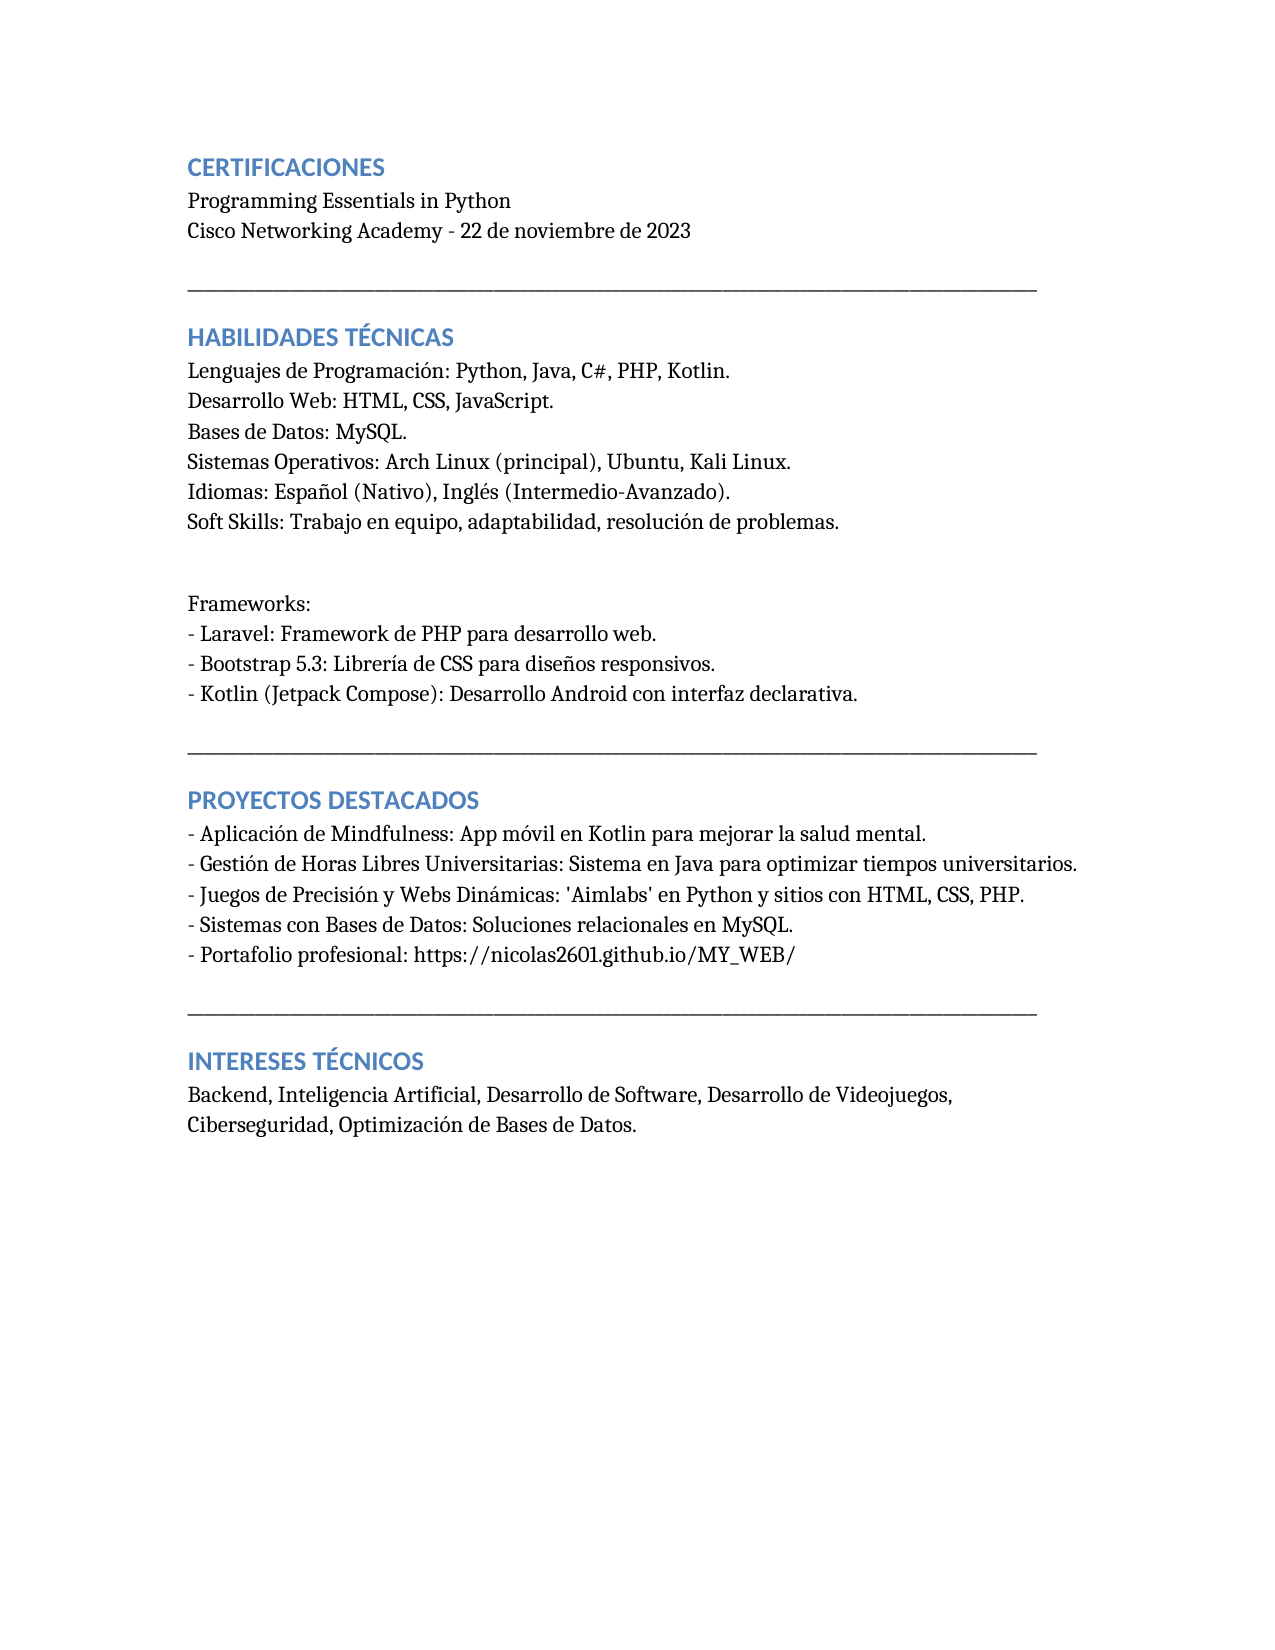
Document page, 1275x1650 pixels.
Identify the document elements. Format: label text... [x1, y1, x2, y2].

text - Aplicación de Mindfulness: App móvil en Kotlin para mejorar la salud mental. - Gestión de Horas Libres Universitarias: Sistema en Java para optimizar tiempos universitarios. - Juegos de Precisión y Webs Dinámicas: 'Aimlabs' en Python y sitios con HTML, CSS, PHP. - Sistemas con Bases de Datos: Soluciones relacionales en MySQL. - Portafolio profesional: https://nicolas2601.github.io/MY_WEB/ [187, 821, 1087, 968]
subtitle PROYECTOS DESTACADOS [187, 783, 1087, 816]
text ____________________________________________________________________________________________________ [187, 993, 1087, 1019]
subtitle HABILIDADES TÉCNICAS [187, 320, 1087, 353]
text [187, 269, 1087, 296]
text Frameworks: - Laravel: Framework de PHP para desarrollo web. - Bootstrap 5.3: Librería de CSS para diseños responsivos. - Kotlin (Jetpack Compose): Desarrollo Android con interfaz declarativa. [187, 560, 1087, 707]
text Lenguajes de Programación: Python, Java, C#, PHP, Kotlin. Desarrollo Web: HTML, CSS, JavaScript. Bases de Datos: MySQL. Sistemas Operativos: Arch Linux (principal), Ubuntu, Kali Linux. Idiomas: Español (Nativo), Inglés (Intermedio-Avanzado). Soft Skills: Trabajo en equipo, adaptabilidad, resolución de problemas. [187, 358, 1087, 536]
text Programming Essentials in Python Cisco Networking Academy - 22 de noviembre de 2023 [187, 188, 1087, 244]
text ____________________________________________________________________________________________________ [187, 732, 1087, 758]
text Backend, Inteligencia Artificial, Desarrollo de Software, Desarrollo de Videojuegos, Ciberseguridad, Optimización de Bases de Datos. [187, 1082, 1087, 1138]
subtitle CERTIFICACIONES [187, 150, 1087, 183]
subtitle INTERESES TÉCNICOS [187, 1044, 1087, 1077]
